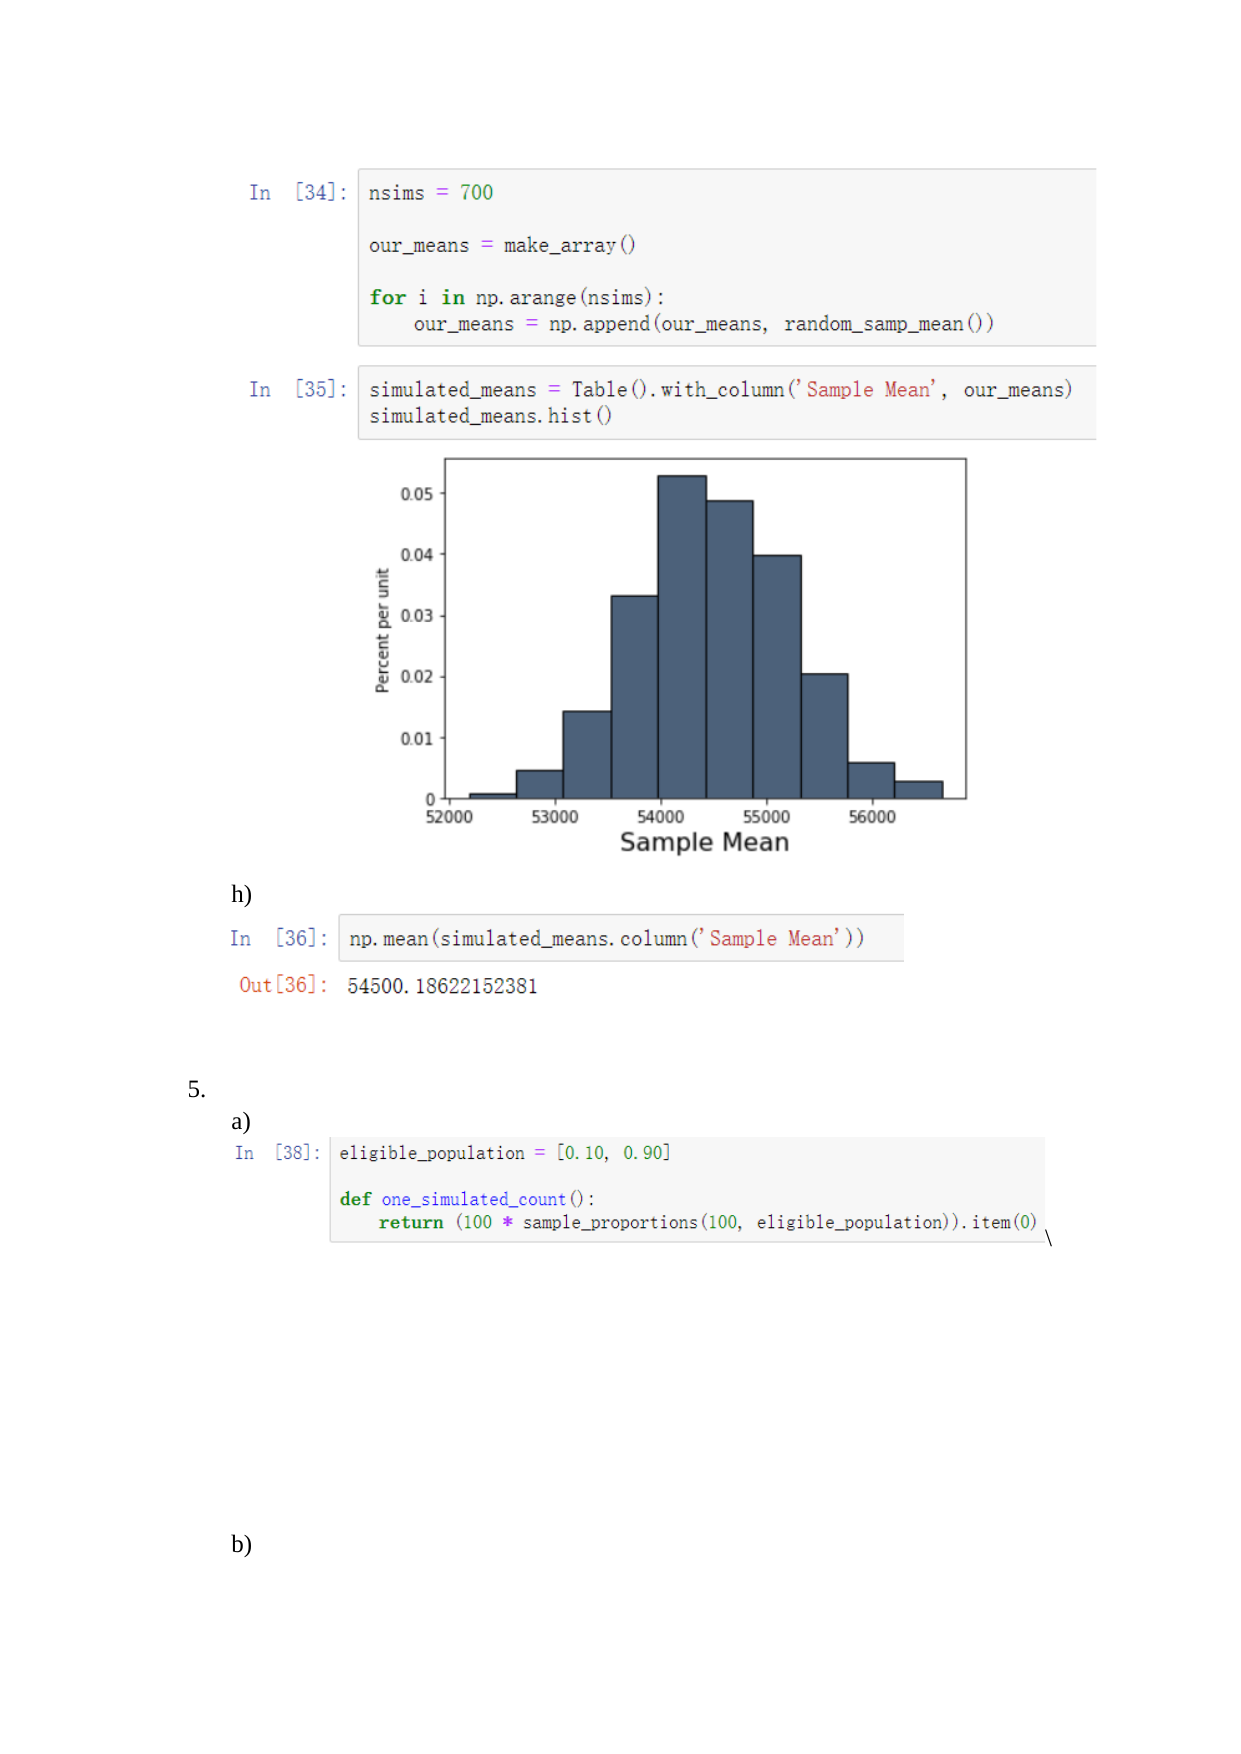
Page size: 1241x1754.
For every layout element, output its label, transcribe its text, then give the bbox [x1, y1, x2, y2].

text a) [187, 1104, 1053, 1137]
text b) [187, 1527, 1053, 1559]
picture [231, 162, 1097, 870]
picture [231, 909, 904, 1011]
text 5. [187, 1072, 1053, 1104]
text h) [187, 877, 1053, 909]
picture [231, 1137, 1046, 1247]
